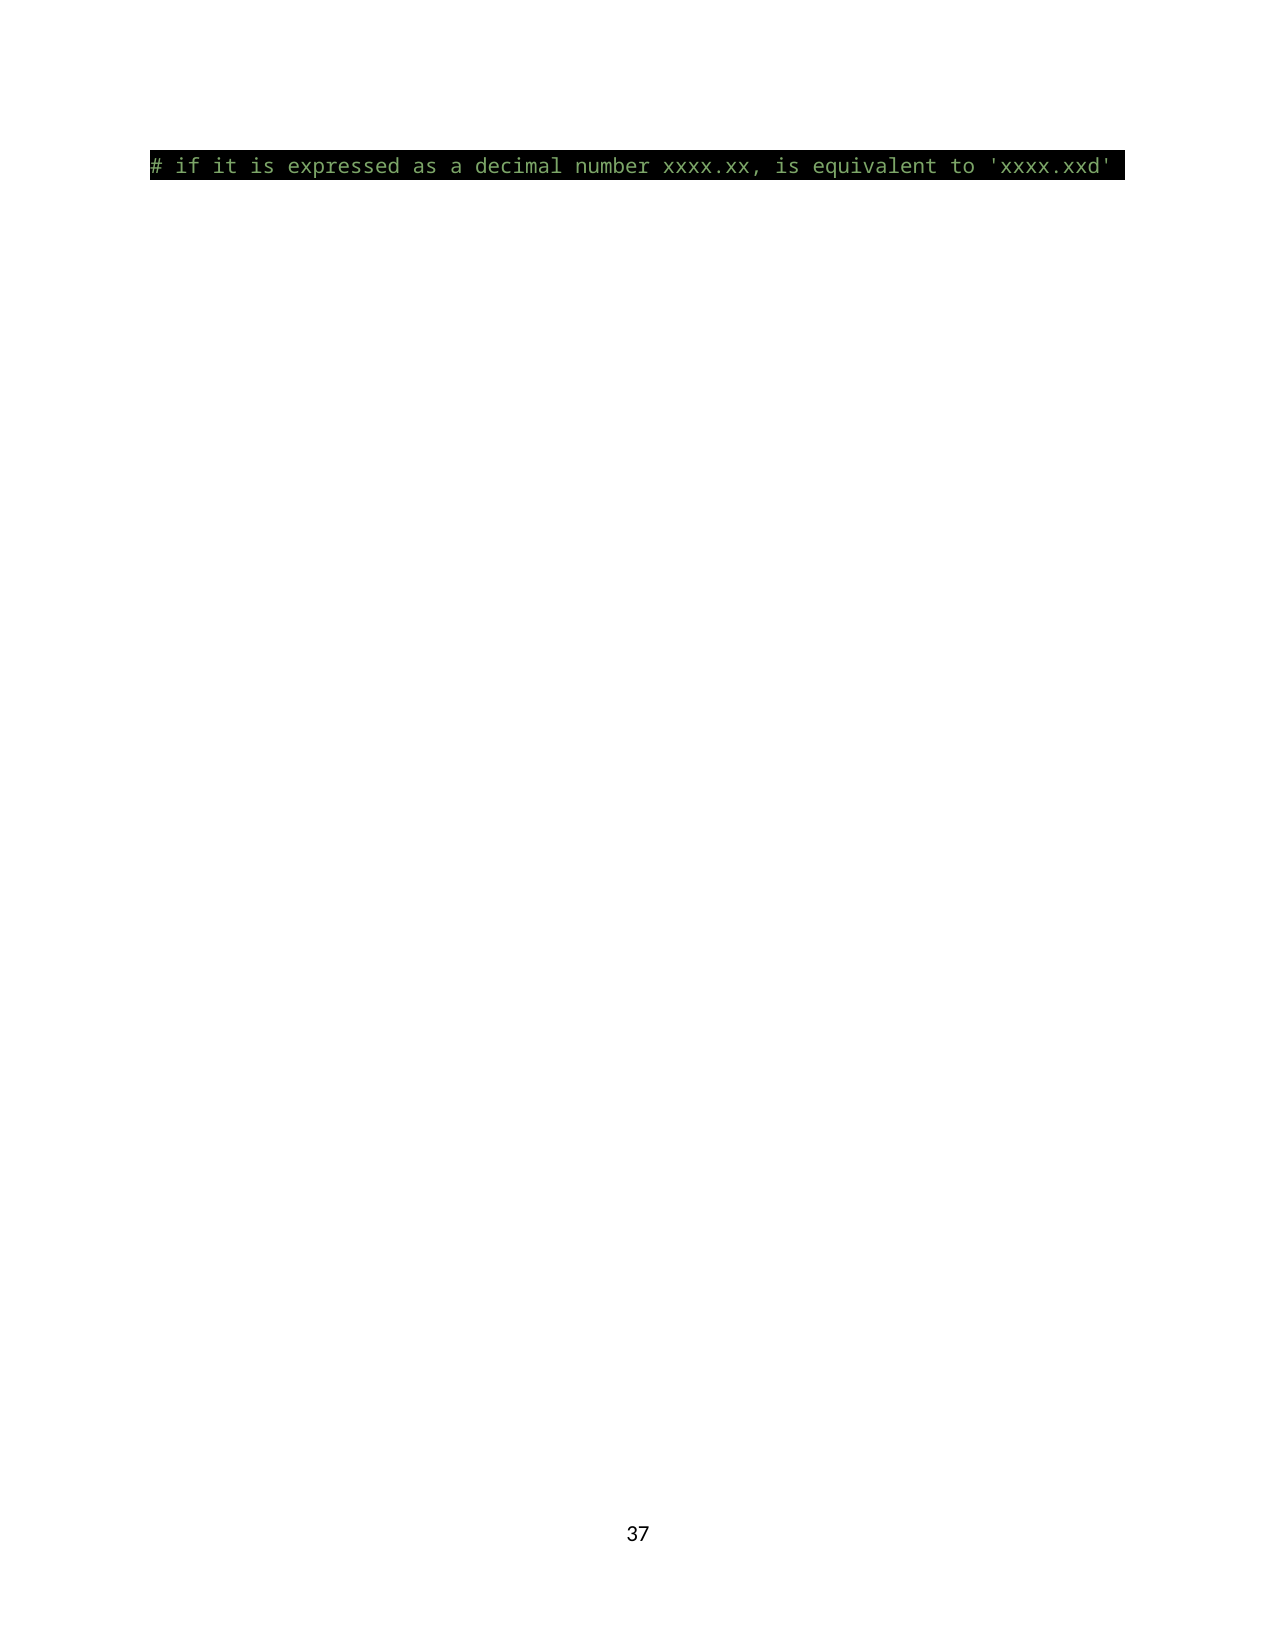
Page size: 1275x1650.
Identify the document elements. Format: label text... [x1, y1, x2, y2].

text # if it is expressed as a decimal number xxxx.xx, is equivalent to 'xxxx.xxd' [150, 150, 1125, 180]
